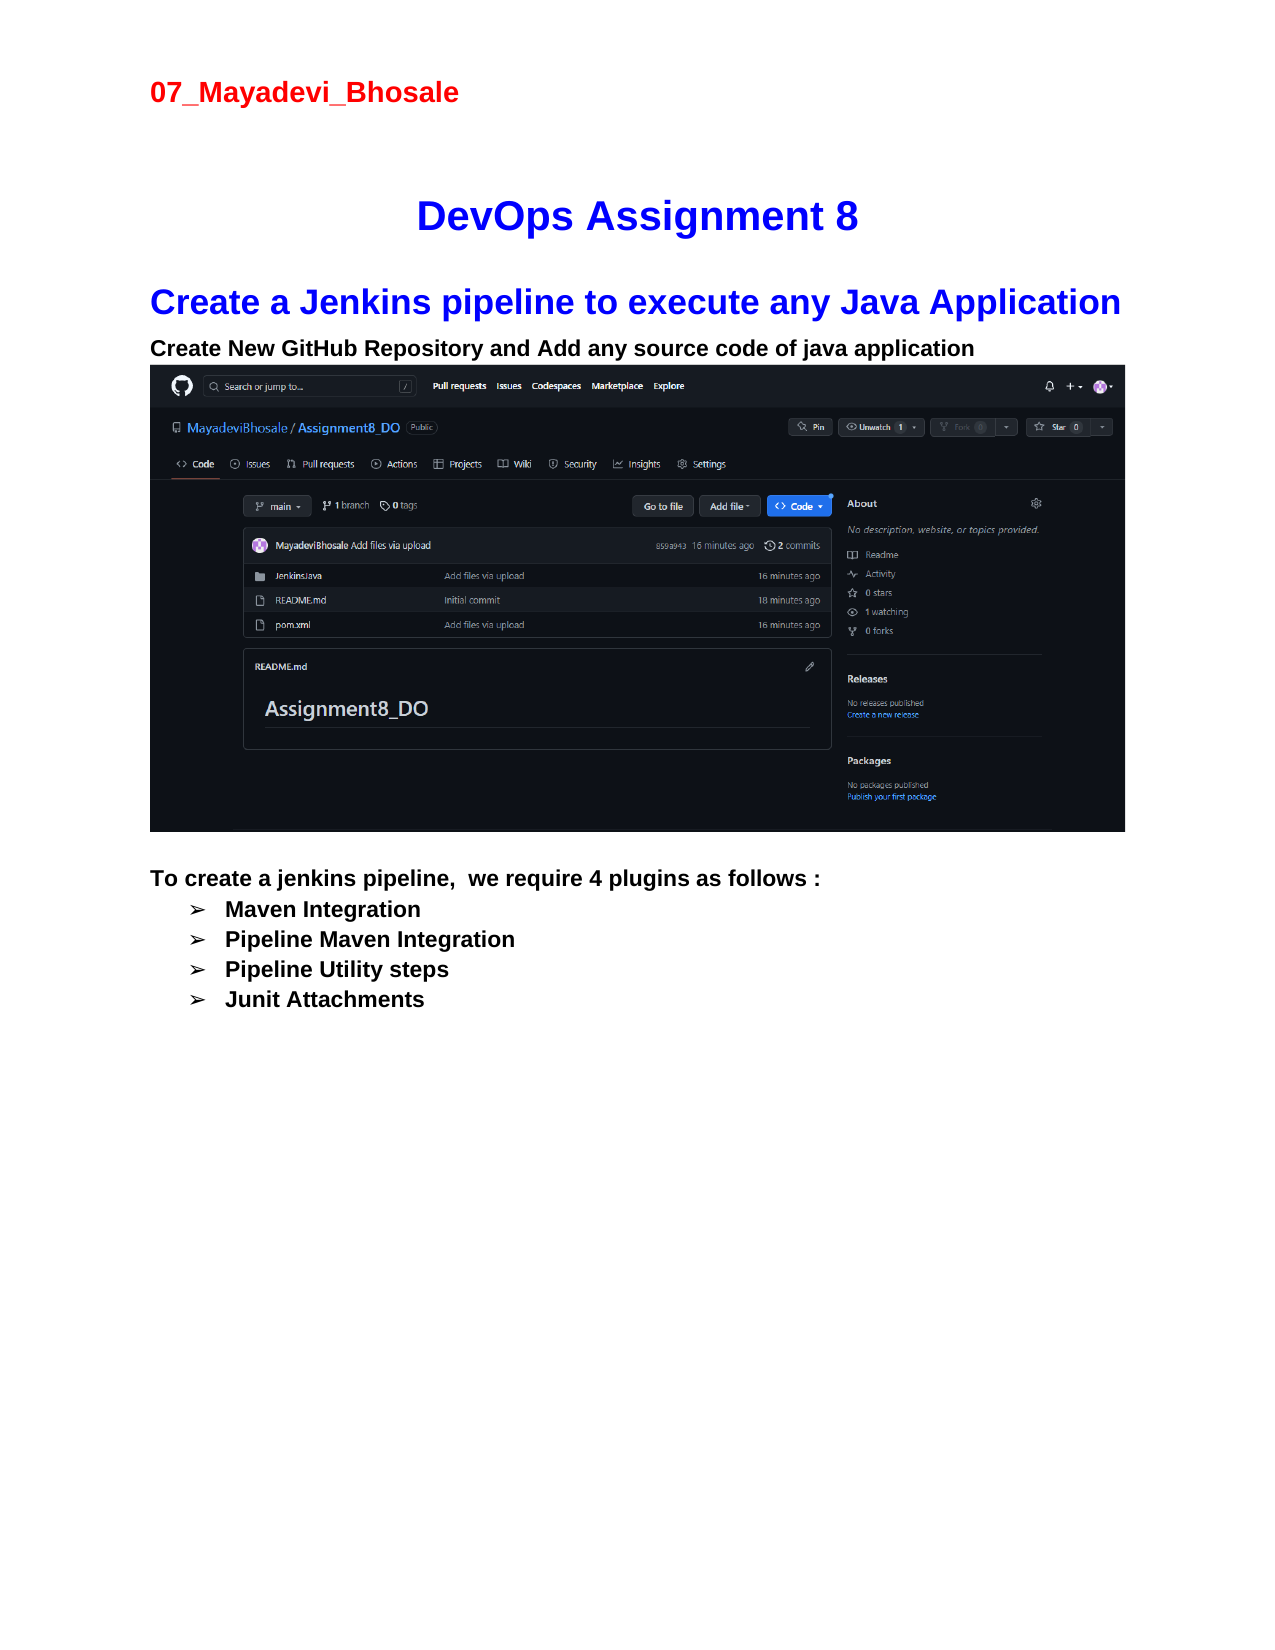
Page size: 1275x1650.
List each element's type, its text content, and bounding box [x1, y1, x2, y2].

picture [150, 364, 1125, 832]
subtitle Create a Jenkins pipeline to execute any Java Application [150, 281, 1125, 322]
text Create New GitHub Repository and Add any source code of java application [150, 334, 1125, 361]
text To create a jenkins pipeline, we require 4 plugins as follows : [150, 865, 1125, 892]
list Maven Integration [187, 896, 1125, 922]
list Junit Attachments [187, 986, 1125, 1013]
list Pipeline Utility steps [187, 956, 1125, 982]
subtitle DevOps Assignment 8 [150, 192, 1125, 239]
list Pipeline Maven Integration [187, 926, 1125, 952]
